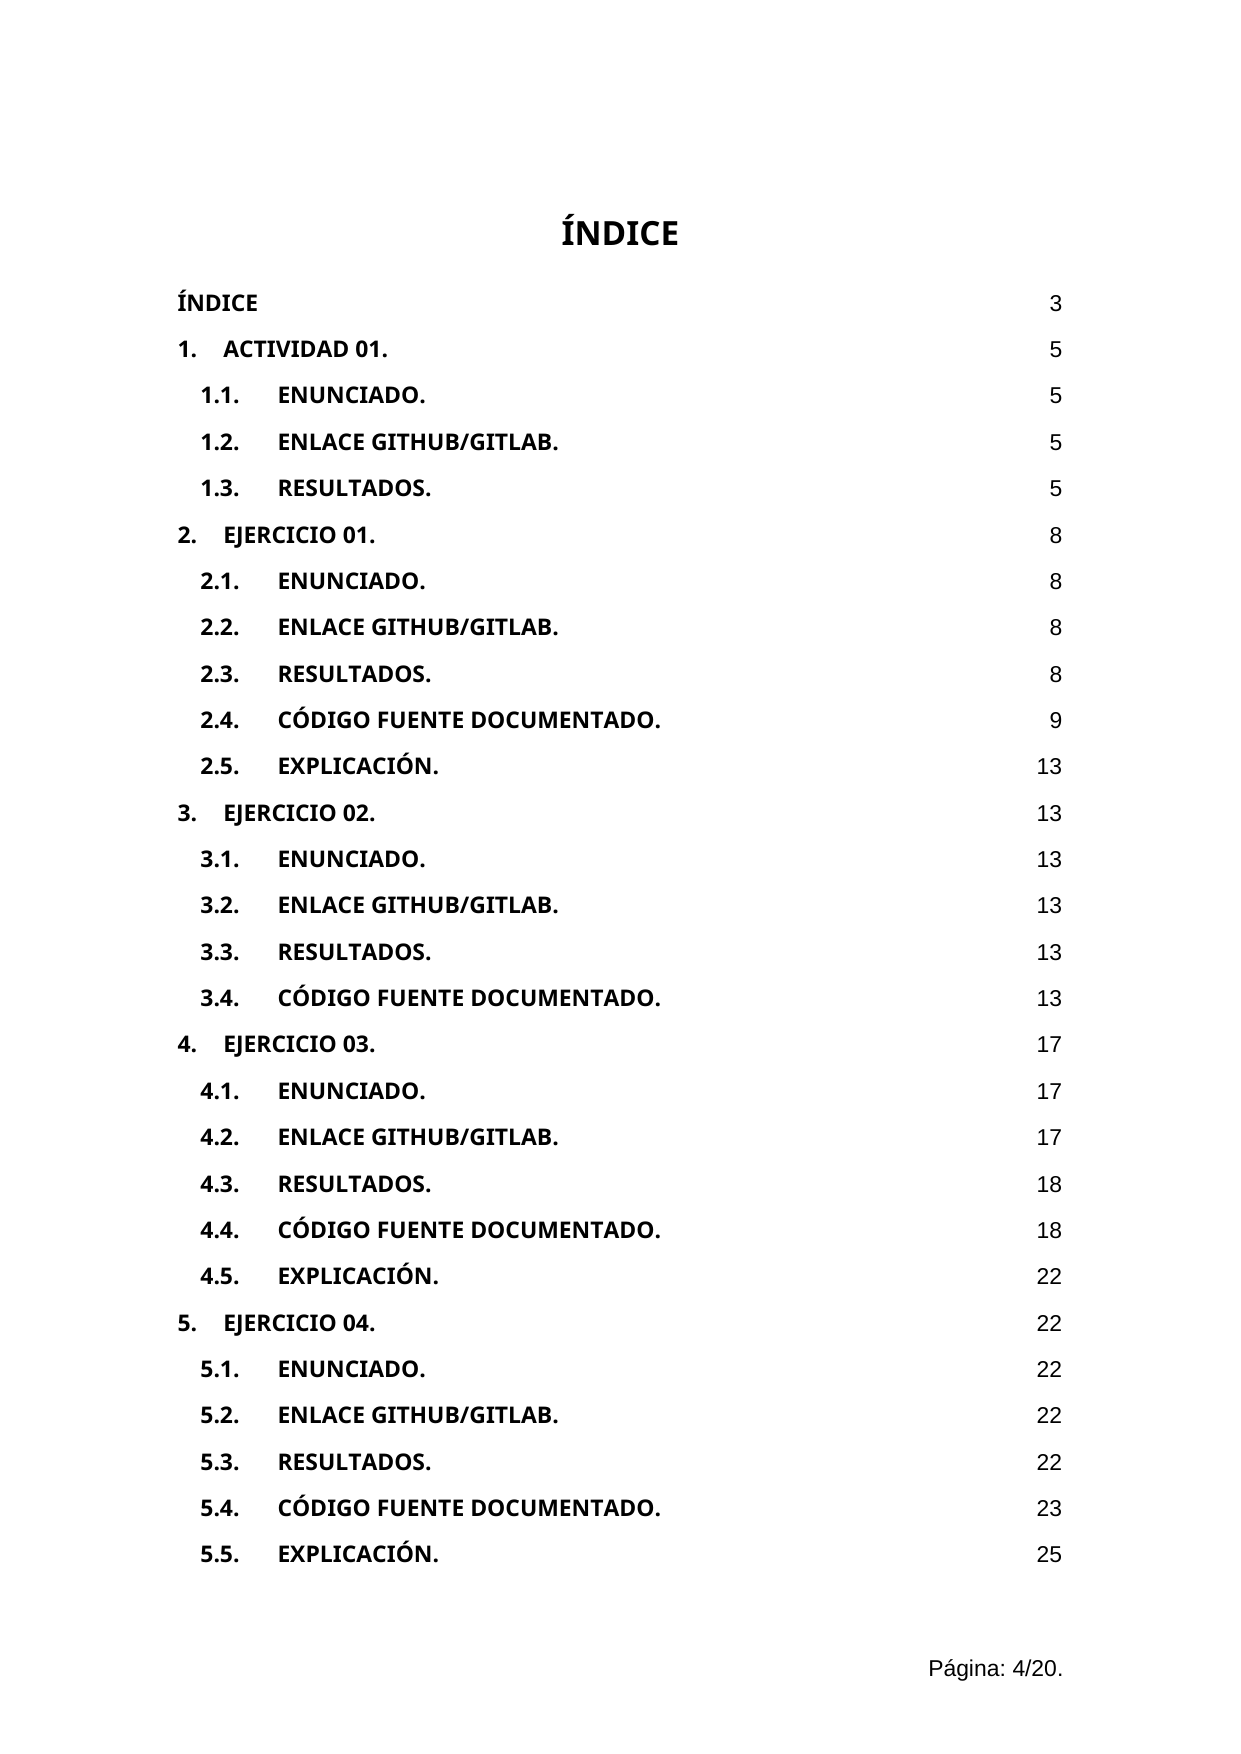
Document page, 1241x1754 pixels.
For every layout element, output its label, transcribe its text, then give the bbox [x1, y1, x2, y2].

subtitle ÍNDICE [177, 210, 1063, 256]
